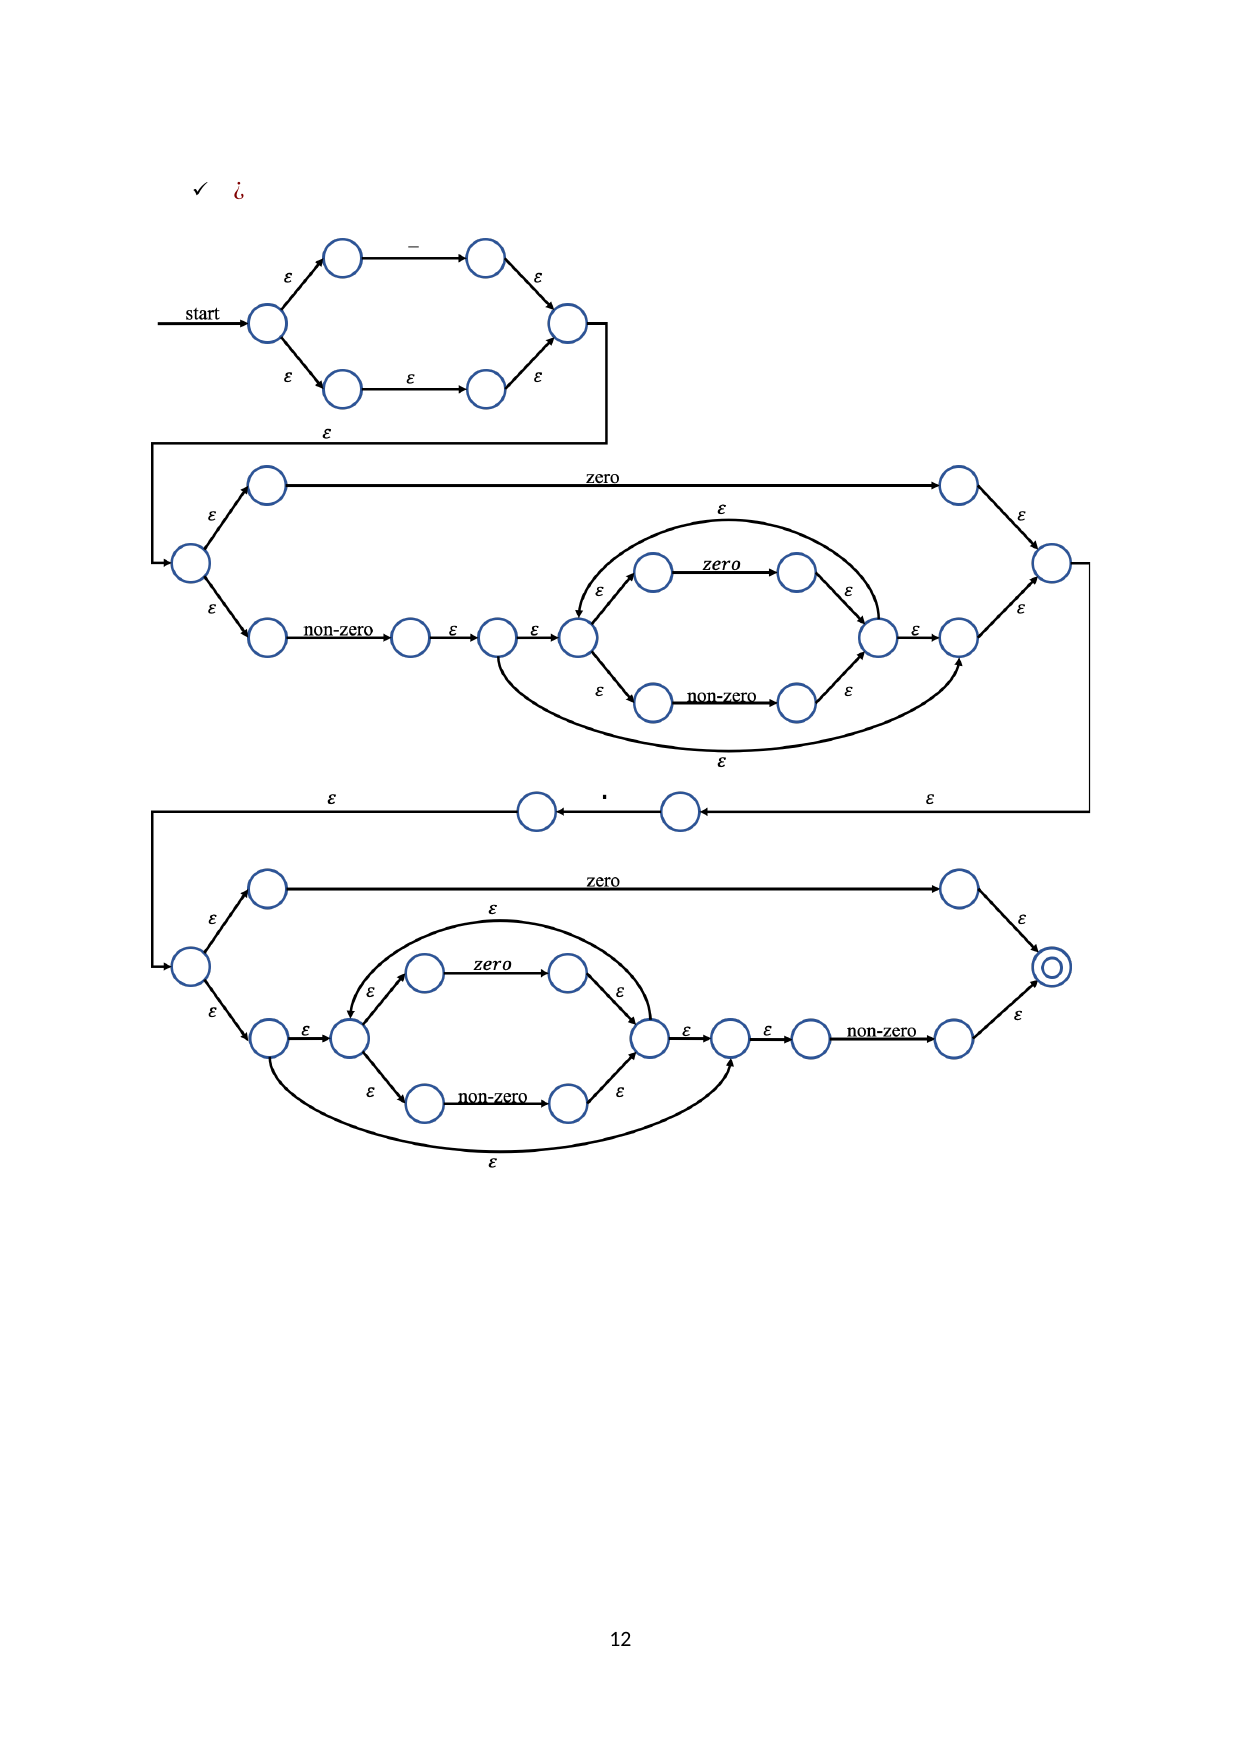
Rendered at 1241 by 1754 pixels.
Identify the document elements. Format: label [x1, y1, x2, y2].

picture [150, 218, 1091, 1176]
